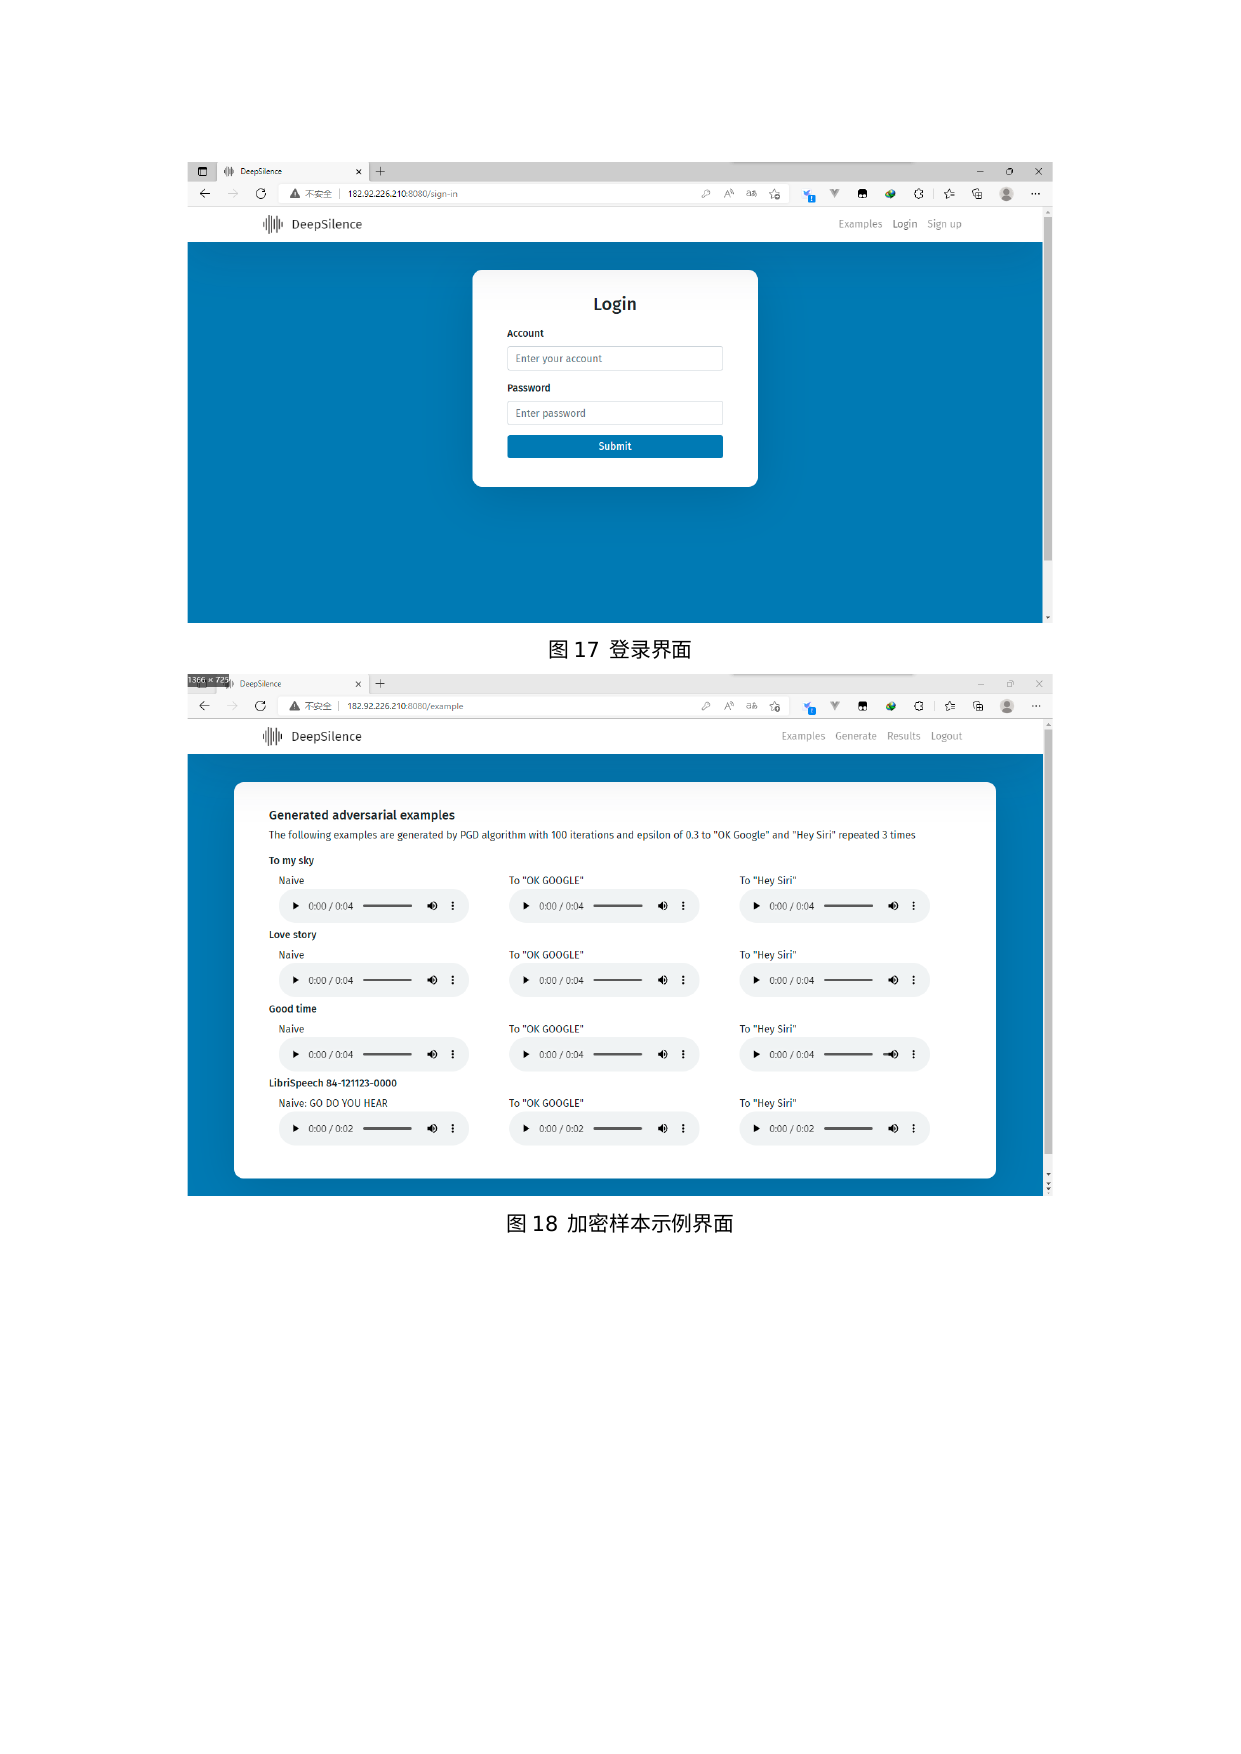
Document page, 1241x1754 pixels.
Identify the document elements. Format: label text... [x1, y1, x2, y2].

picture [473, 271, 757, 486]
picture [235, 783, 995, 1178]
picture [187, 162, 1053, 623]
text 图 18 加密样本示例界面 [187, 1206, 1053, 1238]
text 图 17 登录界面 [187, 632, 1053, 664]
picture [187, 674, 1053, 1196]
